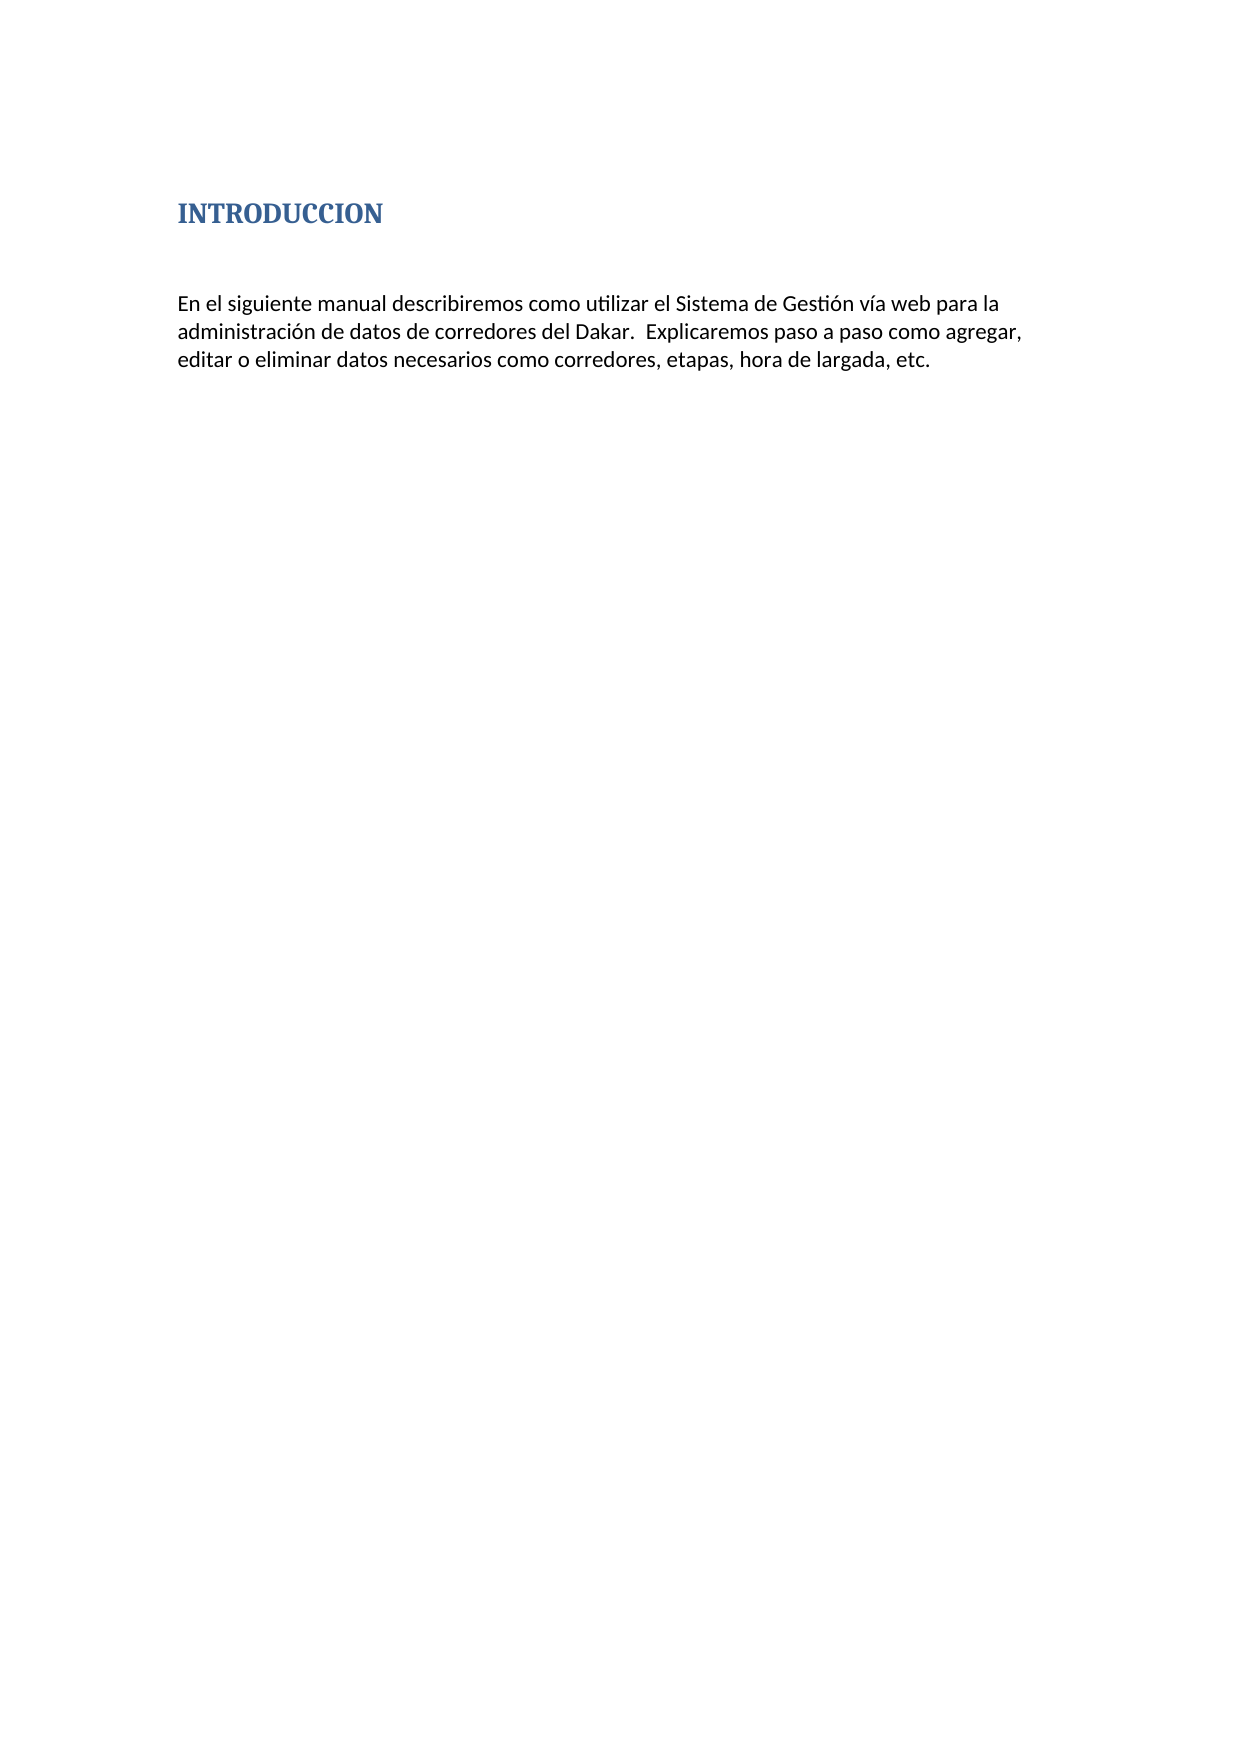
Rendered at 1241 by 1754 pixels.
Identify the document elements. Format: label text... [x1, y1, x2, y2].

text En el siguiente manual describiremos como utilizar el Sistema de Gestión vía web para la administración de datos de corredores del Dakar. Explicaremos paso a paso como agregar, editar o eliminar datos necesarios como corredores, etapas, hora de largada, etc. [177, 289, 1063, 373]
subtitle INTRODUCCION [177, 198, 1063, 231]
